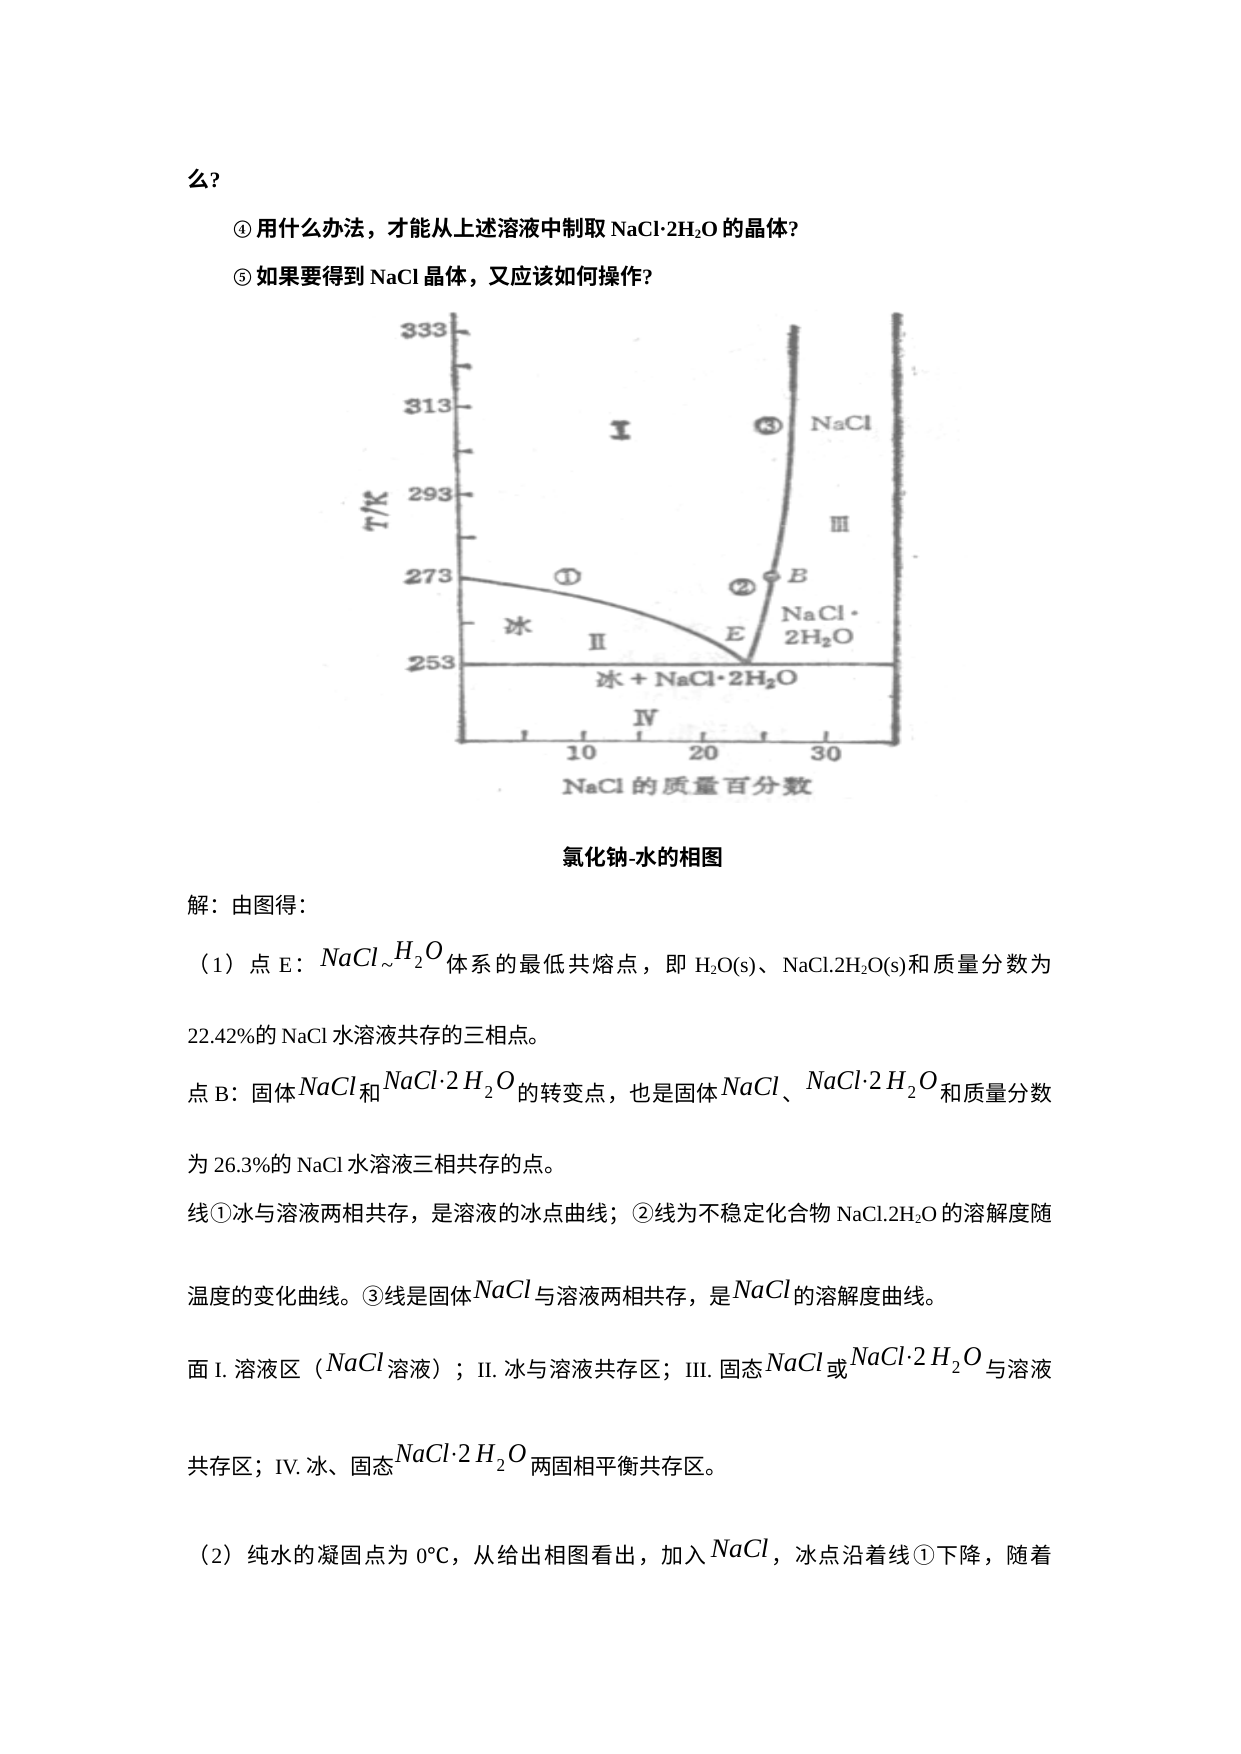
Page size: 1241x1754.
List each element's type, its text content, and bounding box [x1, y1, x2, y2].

text （1）点E：~体系的最低共熔点，即H2O(s)、NaCl.2H2O(s)和质量分数为22.42%的NaCl水溶液共存的三相点。 [187, 936, 1053, 1050]
text 解：由图得： [187, 888, 1053, 920]
text 氯化钠-水的相图 [187, 839, 1053, 872]
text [187, 162, 1053, 194]
text ④用什么办法，才能从上述溶液中制取NaCl·2H2O的晶体? [187, 210, 1053, 243]
text 面I. 溶液区（溶液）；II. 冰与溶液共存区；III. 固态或与溶液共存区；IV. 冰、固态两固相平衡共存区。 [187, 1341, 1053, 1504]
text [187, 1519, 1053, 1584]
text 点B：固体和的转变点，也是固体、和质量分数为26.3%的NaCl水溶液三相共存的点。 [187, 1066, 1053, 1179]
text 线①冰与溶液两相共存，是溶液的冰点曲线；②线为不稳定化合物NaCl.2H2O的溶解度随温度的变化曲线。③线是固体与溶液两相共存，是的溶解度曲线。 [187, 1195, 1053, 1325]
text ⑤如果要得到NaCl晶体，又应该如何操作? [187, 259, 1053, 291]
